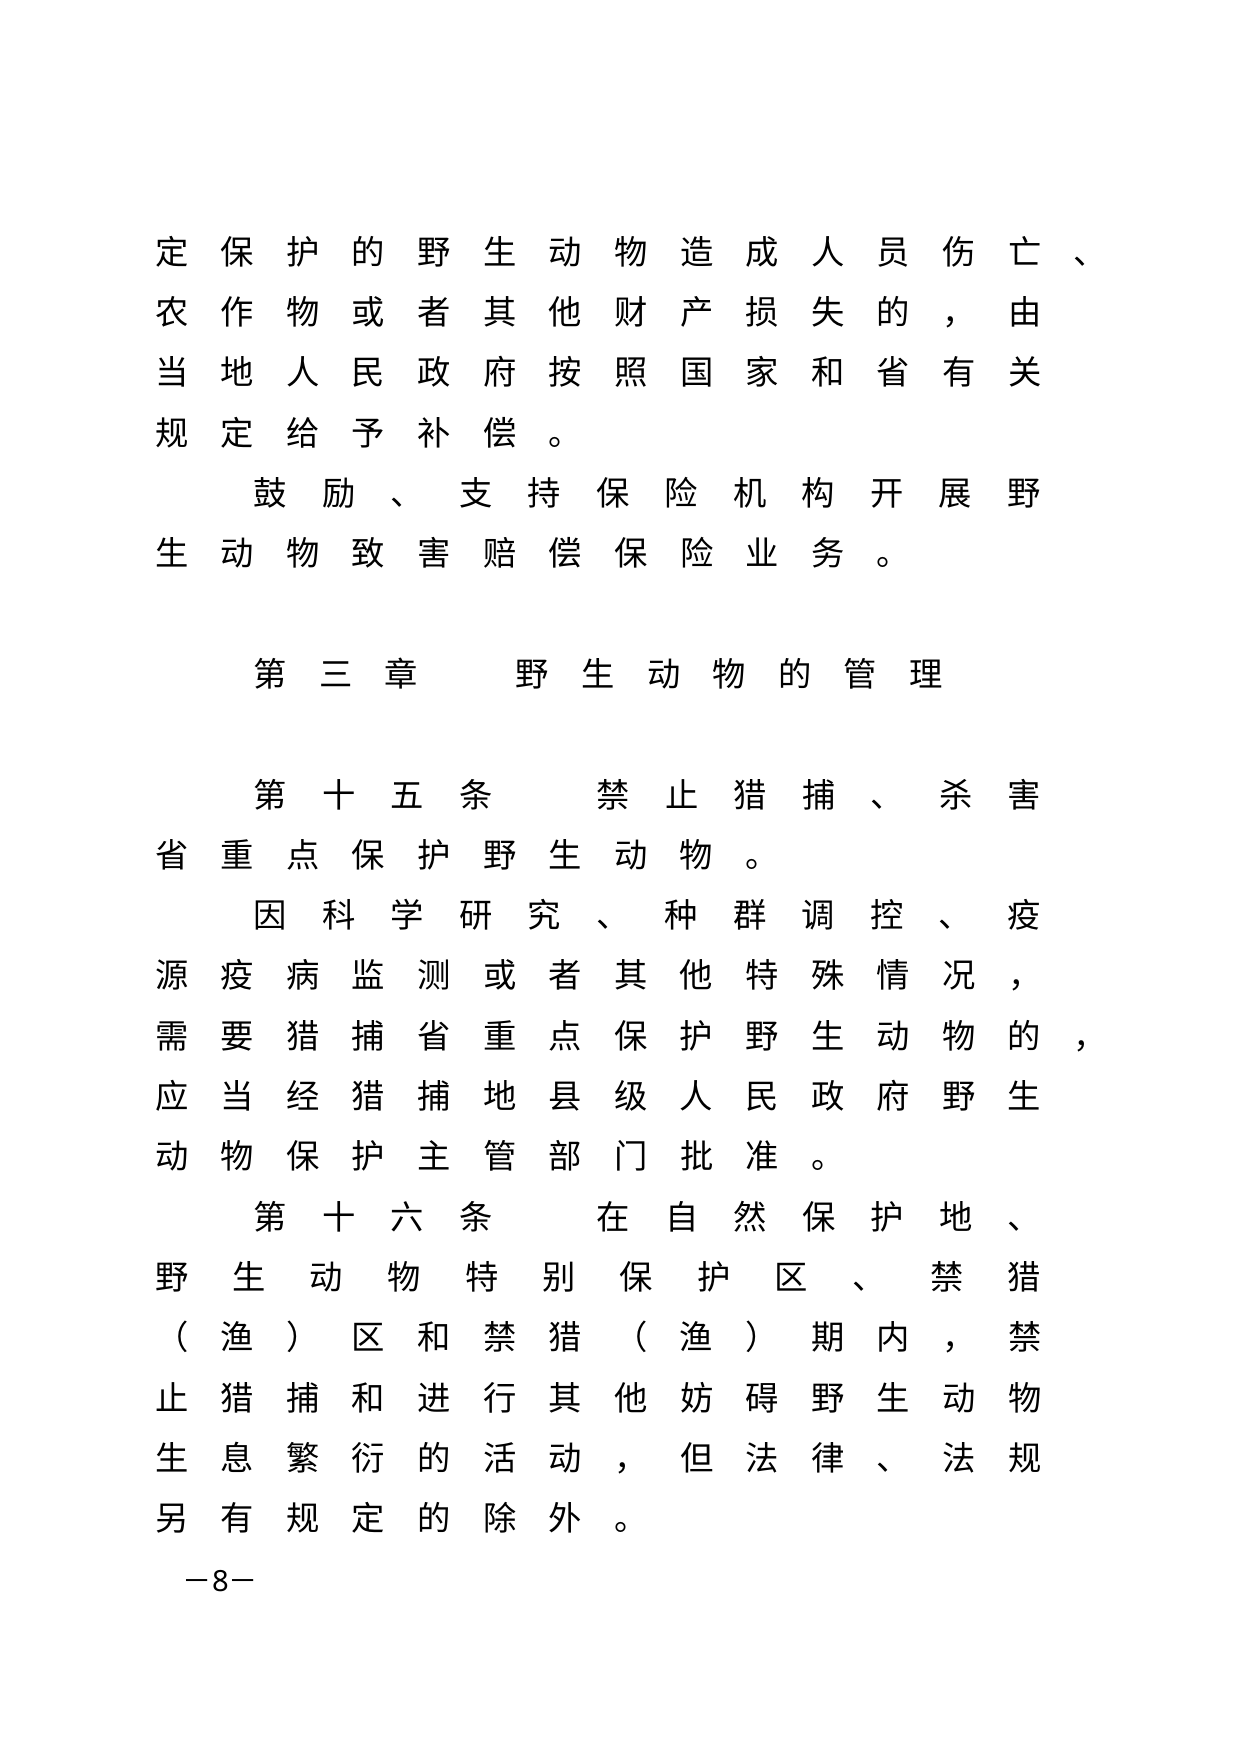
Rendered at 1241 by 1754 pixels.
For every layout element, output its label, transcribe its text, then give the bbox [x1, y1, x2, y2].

text 第十五条 禁止猎捕、杀害省重点保护野生动物。 [155, 762, 1073, 883]
text 第三章 野生动物的管理 [155, 642, 1073, 702]
text 第十四条 因保护本办法规定保护的野生动物造成人员伤亡、农作物或者其他财产损失的，由当地人民政府按照国家和省有关规定给予补偿。 [155, 219, 1073, 461]
text 鼓励、支持保险机构开展野生动物致害赔偿保险业务。 [155, 461, 1073, 581]
text 因科学研究、种群调控、疫源疫病监测或者其他特殊情况，需要猎捕省重点保护野生动物的，应当经猎捕地县级人民政府野生动物保护主管部门批准。 [155, 883, 1073, 1184]
text 第十六条 在自然保护地、野生动物特别保护区、禁猎（渔）区和禁猎（渔）期内，禁止猎捕和进行其他妨碍野生动物生息繁衍的活动，但法律、法规另有规定的除外。 [155, 1184, 1073, 1546]
